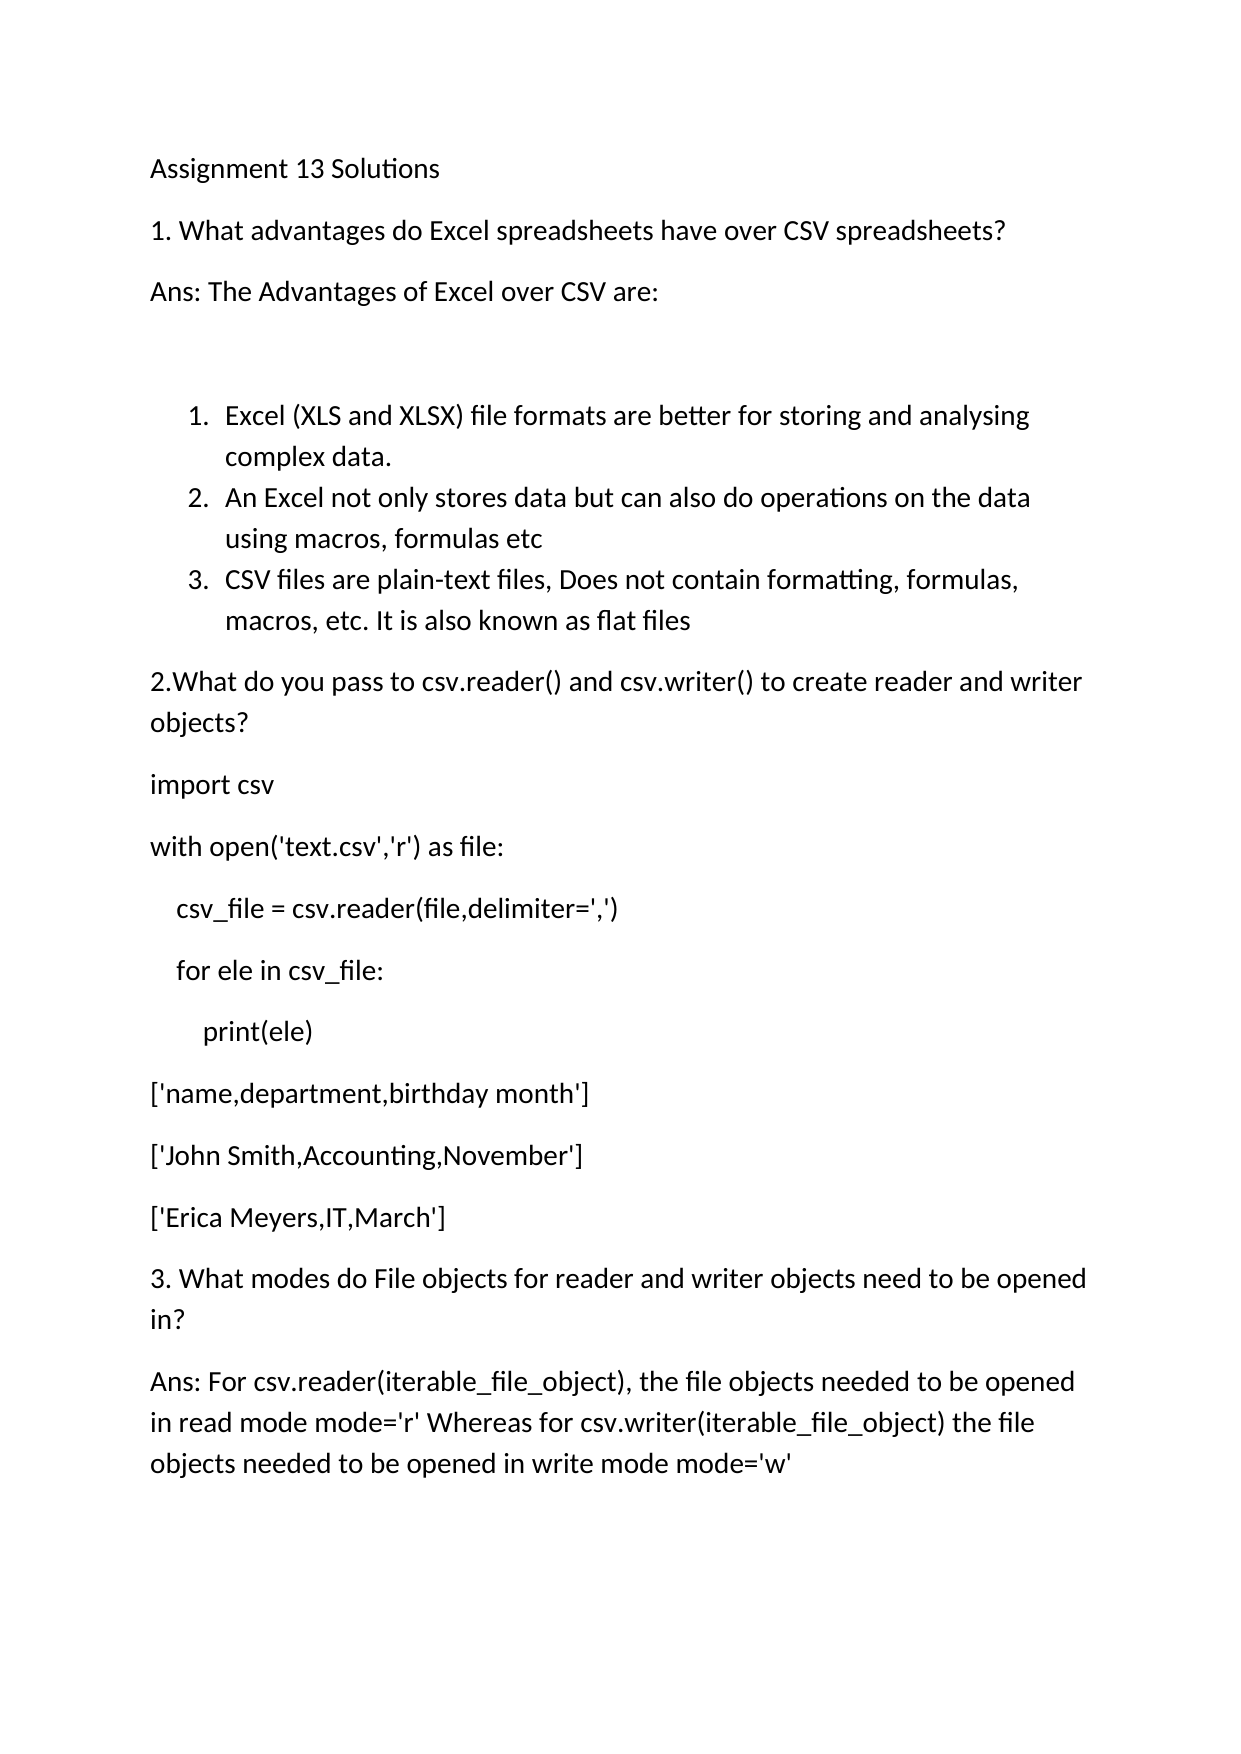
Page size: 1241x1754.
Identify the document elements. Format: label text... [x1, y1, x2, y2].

text ['name,department,birthday month'] [150, 1075, 1090, 1111]
text 2.What do you pass to csv.reader() and csv.writer() to create reader and writer objects? [150, 663, 1090, 740]
list Excel (XLS and XLSX) file formats are better for storing and analysing complex data. [187, 397, 1090, 474]
text ['John Smith,Accounting,November'] [150, 1137, 1090, 1172]
text for ele in csv_file: [150, 952, 1090, 987]
text Ans: The Advantages of Excel over CSV are: [150, 273, 1090, 309]
text 1. What advantages do Excel spreadsheets have over CSV spreadsheets? [150, 212, 1090, 247]
text print(ele) [150, 1013, 1090, 1049]
text with open('text.csv','r') as file: [150, 828, 1090, 864]
text ['Erica Meyers,IT,March'] [150, 1199, 1090, 1234]
text import csv [150, 766, 1090, 802]
list An Excel not only stores data but can also do operations on the data using macros, formulas etc [187, 479, 1090, 556]
text csv_file = csv.reader(file,delimiter=',') [150, 890, 1090, 925]
list CSV files are plain-text files, Does not contain formatting, formulas, macros, etc. It is also known as flat files [187, 561, 1090, 637]
text Assignment 13 Solutions [150, 150, 1090, 186]
text Ans: For csv.reader(iterable_file_object), the file objects needed to be opened in read mode mode='r' Whereas for csv.writer(iterable_file_object) the file objects needed to be opened in write mode mode='w' [150, 1363, 1090, 1481]
text 3. What modes do File objects for reader and writer objects need to be opened in? [150, 1260, 1090, 1337]
